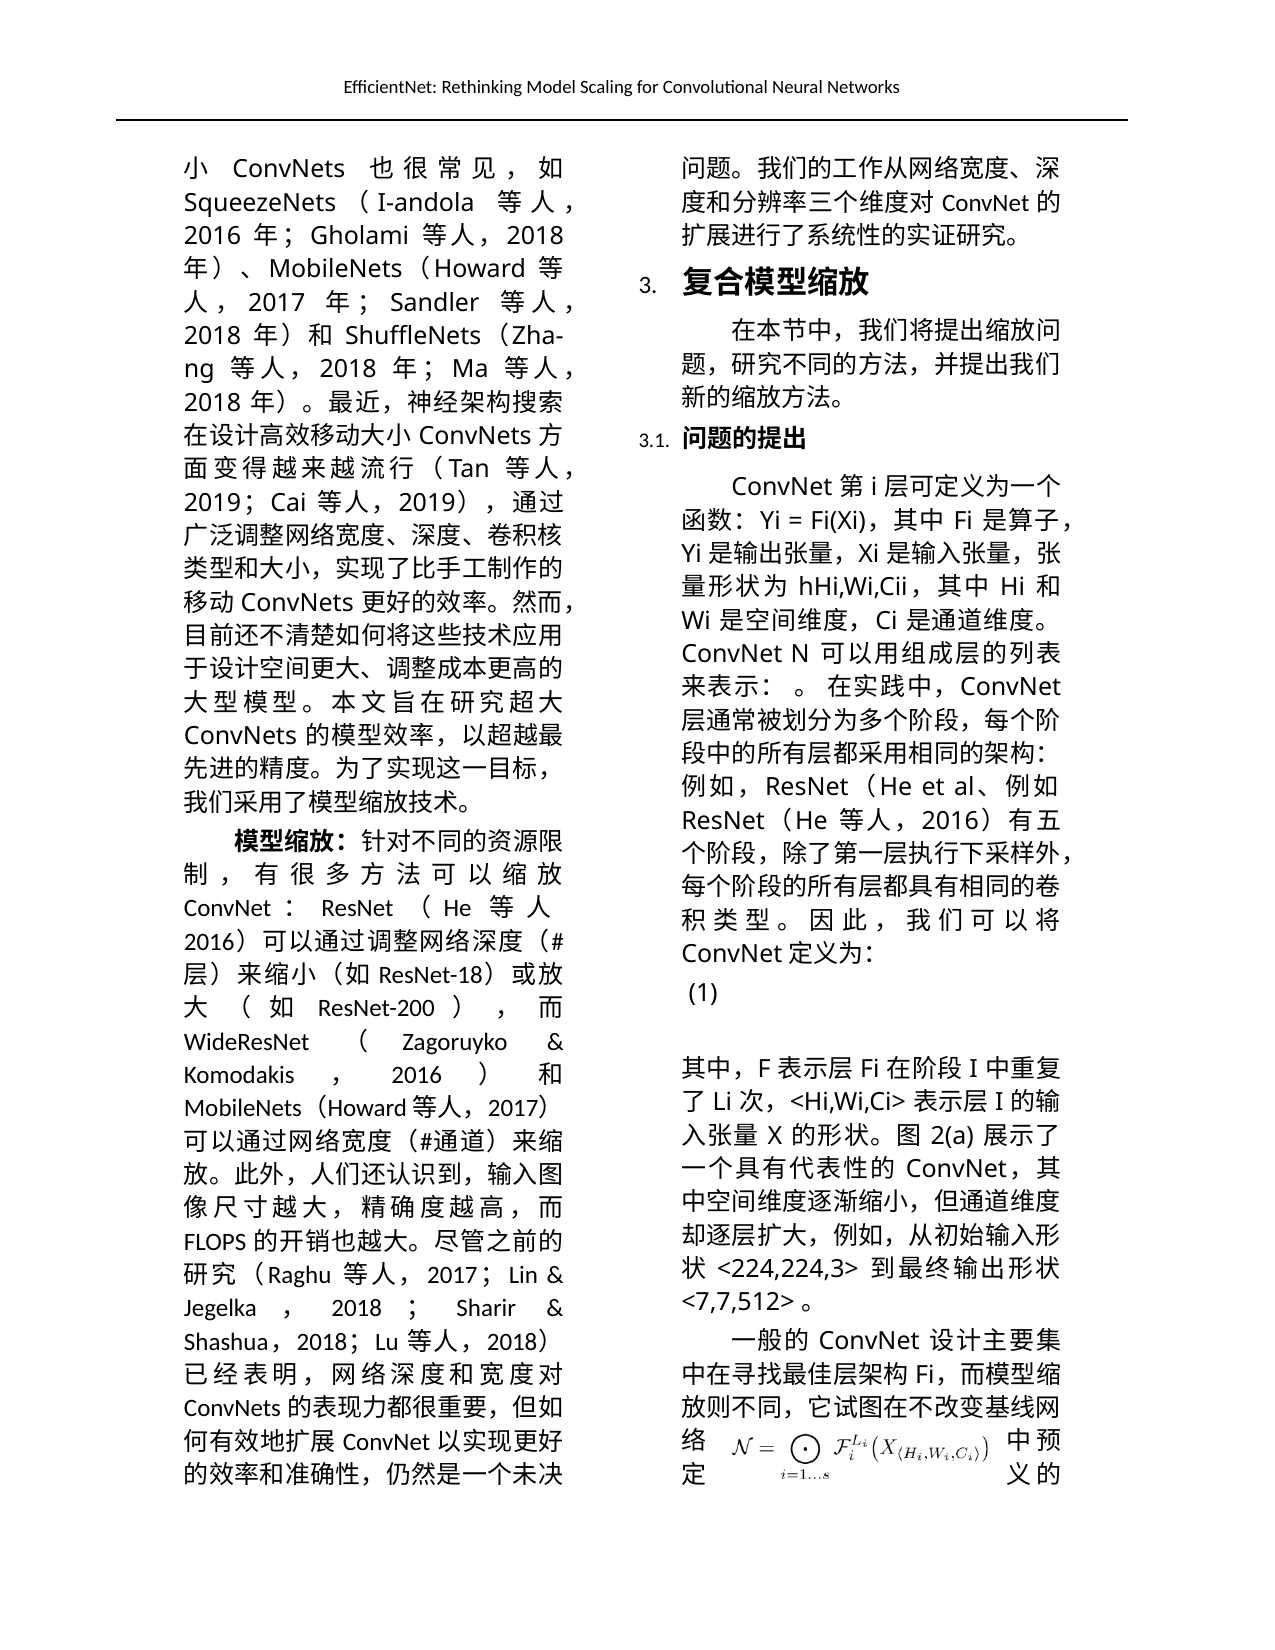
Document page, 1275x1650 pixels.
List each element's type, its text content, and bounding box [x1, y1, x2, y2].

picture [731, 1433, 988, 1479]
text 其中，F 表示层 Fi 在阶段 I 中重复了 Li 次，<Hi,Wi,Ci> 表示层 I 的输入张量 X 的形状。图 2(a) 展示了一个具有代表性的 ConvNet，其中空间维度逐渐缩小，但通道维度却逐层扩大，例如，从初始输入形状 <224,224,3> 到最终输出形状 <7,7,512> 。 [681, 1051, 1061, 1317]
text ConvNet 第 i 层可定义为一个函数：Yi = Fi(Xi)，其中 Fi 是算子，Yi 是输出张量，Xi 是输入张量，张量形状为 hHi,Wi,Cii，其中 Hi 和 Wi 是空间维度，Ci 是通道维度。 ConvNet N 可以用组成层的列表来表示： 。 在实践中，ConvNet 层通常被划分为多个阶段，每个阶段中的所有层都采用相同的架构：例如，ResNet（He et al、例如，ResNet（He 等人，2016）有五个阶段，除了第一层执行下采样外，每个阶段的所有层都具有相同的卷积类型。因此，我们可以将 ConvNet 定义为： [681, 469, 1061, 969]
text 在本节中，我们将提出缩放问题，研究不同的方法，并提出我们新的缩放方法。 [681, 313, 1061, 413]
text (1) [644, 975, 1061, 1008]
text 模型缩放：针对不同的资源限制，有很多方法可以缩放 ConvNet：ResNet（He等人，2016）可以通过调整网络深度（#层）来缩小（如ResNet-18）或放大（如ResNet-200），而WideResNet（Zagoruyko & Komodakis，2016）和MobileNets（Howard等人，2017）可以通过网络宽度（#通道）来缩放。此外，人们还认识到，输入图像尺寸越大，精确度越高，而 FLOPS 的开销也越大。尽管之前的研究（Raghu 等人，2017；Lin & Jegelka，2018；Sharir & Shashua，2018；Lu 等人，2018）已经表明，网络深度和宽度对 ConvNets 的表现力都很重要，但如何有效地扩展 ConvNet 以实现更好的效率和准确性，仍然是一个未决问题。我们的工作从网络宽度、深度和分辨率三个维度对 ConvNet 的扩展进行了系统性的实证研究。 [184, 823, 564, 1490]
subtitle 问题的提出 [638, 419, 1100, 455]
subtitle 复合模型缩放 [638, 257, 1102, 302]
